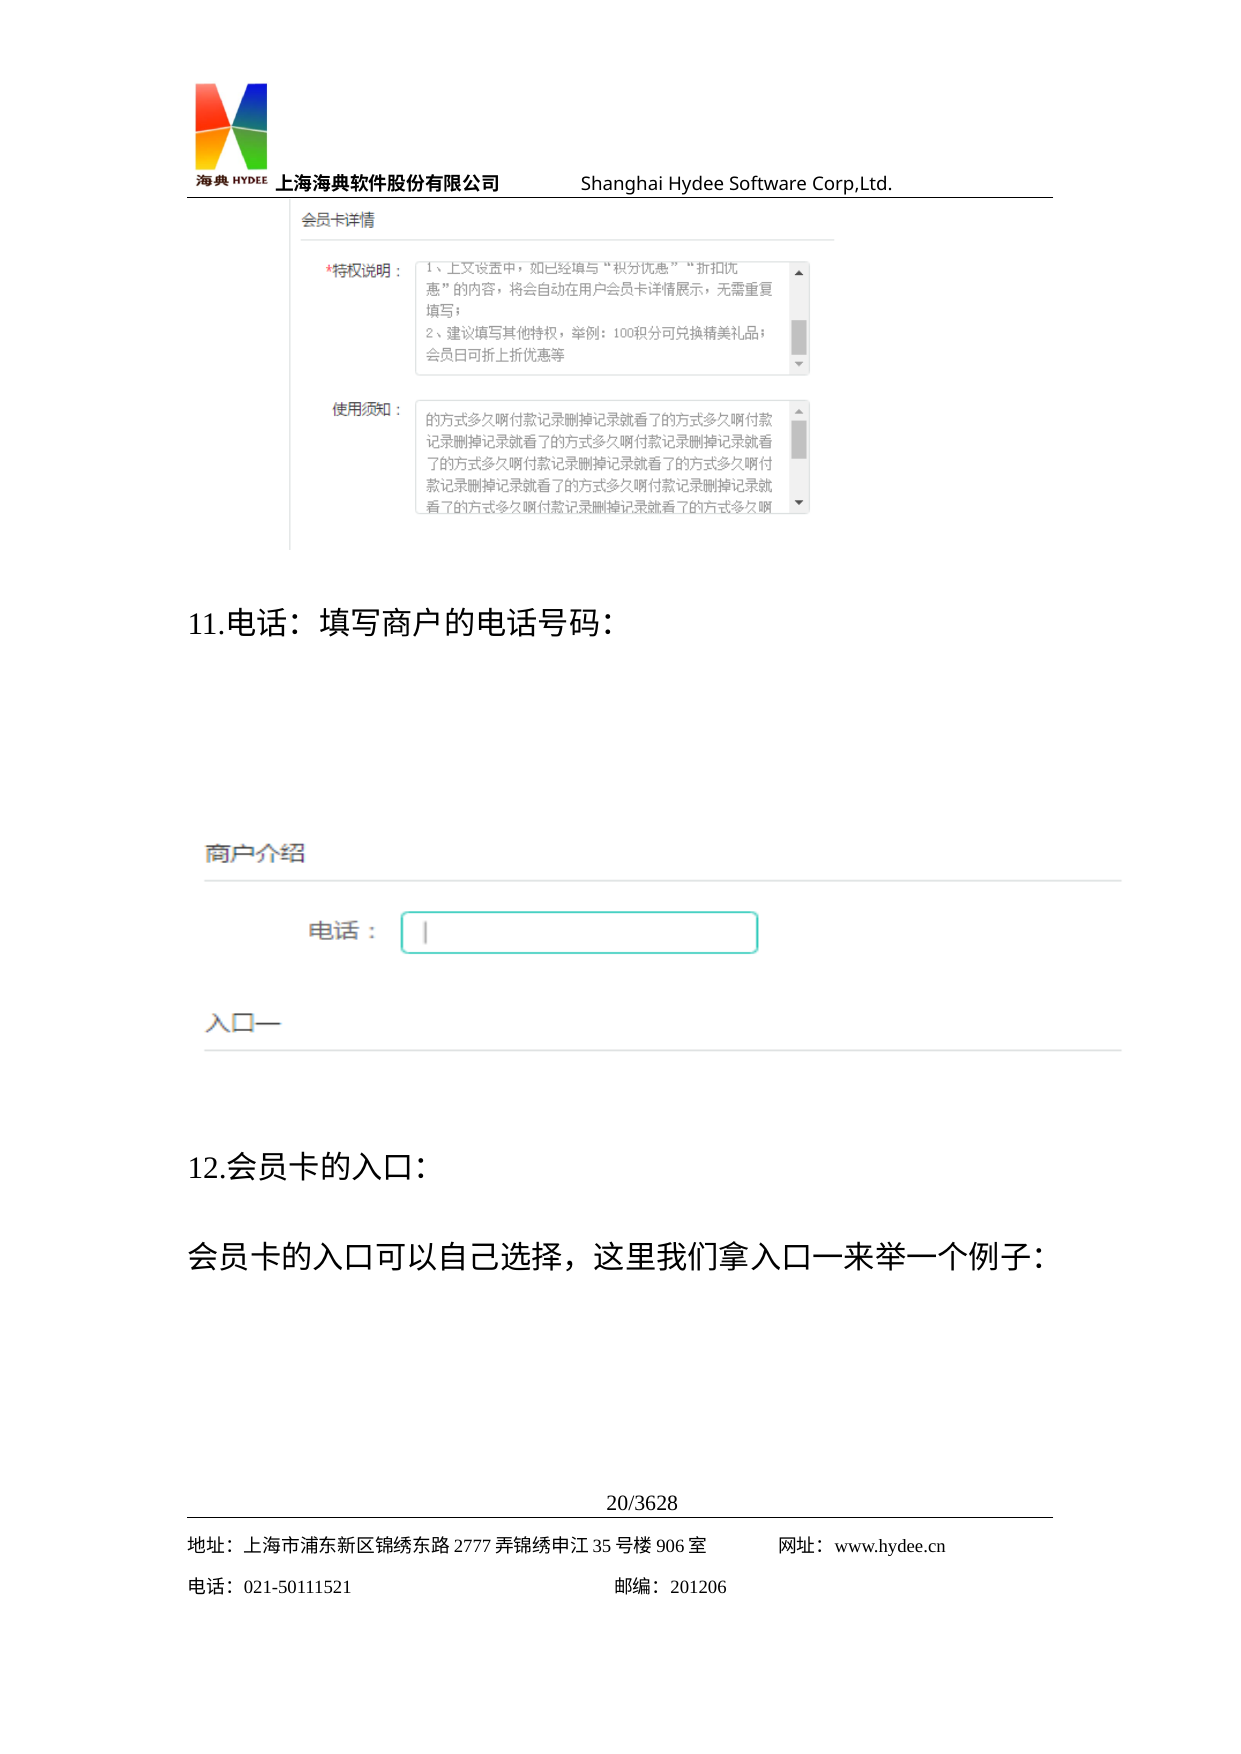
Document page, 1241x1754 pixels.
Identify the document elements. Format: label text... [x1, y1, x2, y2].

text 12.会员卡的入口： [187, 1131, 1053, 1199]
picture [187, 830, 1128, 1053]
text 会员卡的入口可以自己选择，这里我们拿入口一来举一个例子： [187, 1221, 1053, 1289]
picture [187, 77, 275, 190]
text 11.电话：填写商户的电话号码： [187, 587, 1053, 655]
picture [287, 199, 862, 550]
